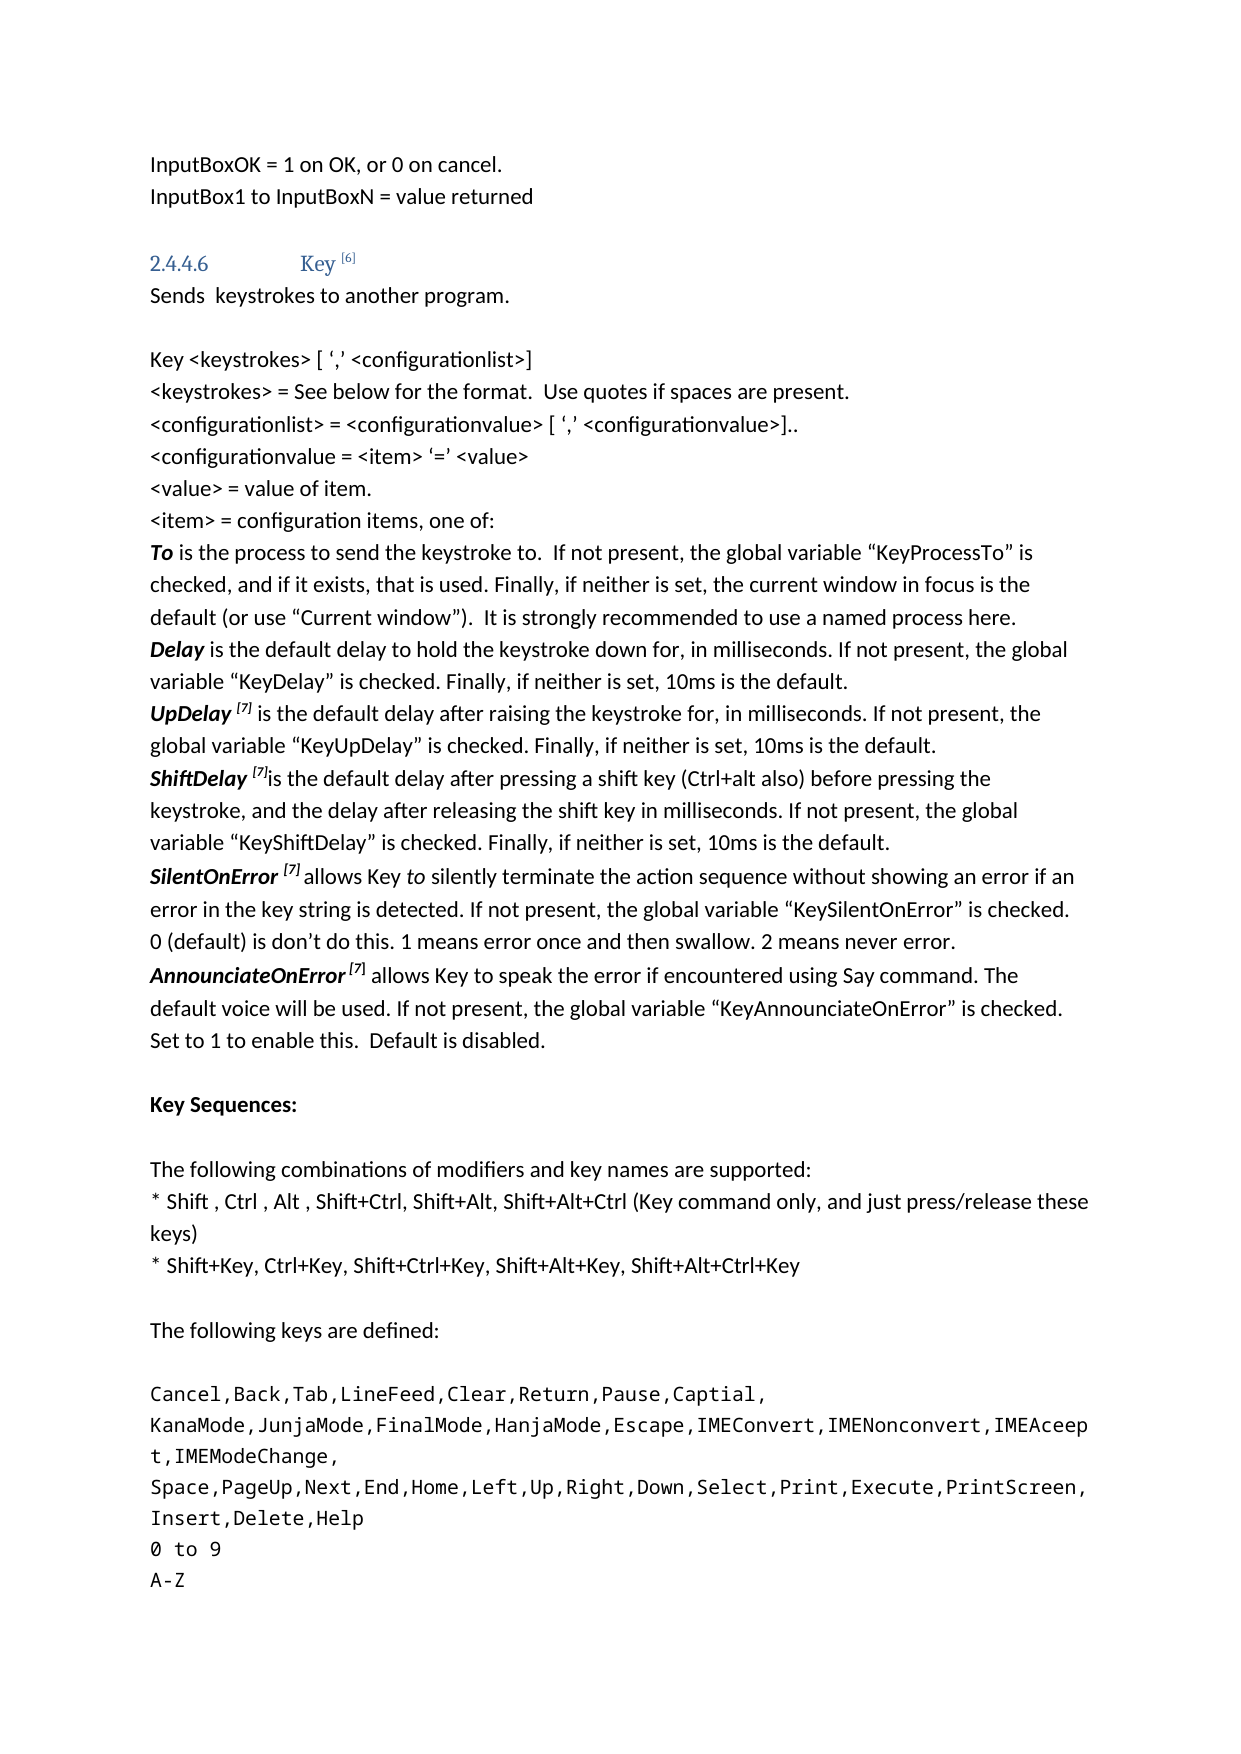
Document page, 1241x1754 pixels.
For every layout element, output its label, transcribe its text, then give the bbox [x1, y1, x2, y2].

text <keystrokes> = See below for the format. Use quotes if spaces are present. [150, 377, 1090, 406]
text Key Sequences: [150, 1091, 1090, 1119]
text A-Z [150, 1566, 1090, 1593]
text Space,PageUp,Next,End,Home,Left,Up,Right,Down,Select,Print,Execute,PrintScreen,Insert,Delete,Help [150, 1473, 1090, 1531]
text The following keys are defined: [150, 1316, 1090, 1344]
text ShiftDelay [7]is the default delay after pressing a shift key (Ctrl+alt also) before pressing the keystroke, and the delay after releasing the shift key in milliseconds. If not present, the global variable “KeyShiftDelay” is checked. Finally, if neither is set, 10ms is the default. [150, 764, 1090, 856]
text KanaMode,JunjaMode,FinalMode,HanjaMode,Escape,IMEConvert,IMENonconvert,IMEAceept,IMEModeChange, [150, 1411, 1090, 1469]
text InputBoxOK = 1 on OK, or 0 on cancel. [150, 150, 1090, 178]
subtitle Key [6] [150, 251, 1090, 277]
text InputBox1 to InputBoxN = value returned [150, 182, 1090, 210]
text UpDelay [7] is the default delay after raising the keystroke for, in milliseconds. If not present, the global variable “KeyUpDelay” is checked. Finally, if neither is set, 10ms is the default. [150, 699, 1090, 759]
text SilentOnError [7] allows Key to silently terminate the action sequence without showing an error if an error in the key string is detected. If not present, the global variable “KeySilentOnError” is checked. 0 (default) is don’t do this. 1 means error once and then swallow. 2 means never error. [150, 860, 1090, 955]
text Cancel,Back,Tab,LineFeed,Clear,Return,Pause,Captial, [150, 1380, 1090, 1407]
text <item> = configuration items, one of: [150, 506, 1090, 534]
text Sends keystrokes to another program. [150, 281, 1090, 309]
text * Shift , Ctrl , Alt , Shift+Ctrl, Shift+Alt, Shift+Alt+Ctrl (Key command only, and just press/release these keys) [150, 1187, 1090, 1247]
text To is the process to send the keystroke to. If not present, the global variable “KeyProcessTo” is checked, and if it exists, that is used. Finally, if neither is set, the current window in focus is the default (or use “Current window”). It is strongly recommended to use a named process here. [150, 538, 1090, 631]
text AnnounciateOnError [7] allows Key to speak the error if encountered using Say command. The default voice will be used. If not present, the global variable “KeyAnnounciateOnError” is checked. Set to 1 to enable this. Default is disabled. [150, 959, 1090, 1054]
text Key <keystrokes> [ ‘,’ <configurationlist>] [150, 345, 1090, 373]
text <configurationvalue = <item> ‘=’ <value> [150, 442, 1090, 470]
text <value> = value of item. [150, 474, 1090, 502]
text <configurationlist> = <configurationvalue> [ ‘,’ <configurationvalue>].. [150, 410, 1090, 438]
text The following combinations of modifiers and key names are supported: [150, 1155, 1090, 1183]
text Delay is the default delay to hold the keystroke down for, in milliseconds. If not present, the global variable “KeyDelay” is checked. Finally, if neither is set, 10ms is the default. [150, 635, 1090, 695]
text * Shift+Key, Ctrl+Key, Shift+Ctrl+Key, Shift+Alt+Key, Shift+Alt+Ctrl+Key [150, 1252, 1090, 1279]
text 0 to 9 [150, 1535, 1090, 1562]
